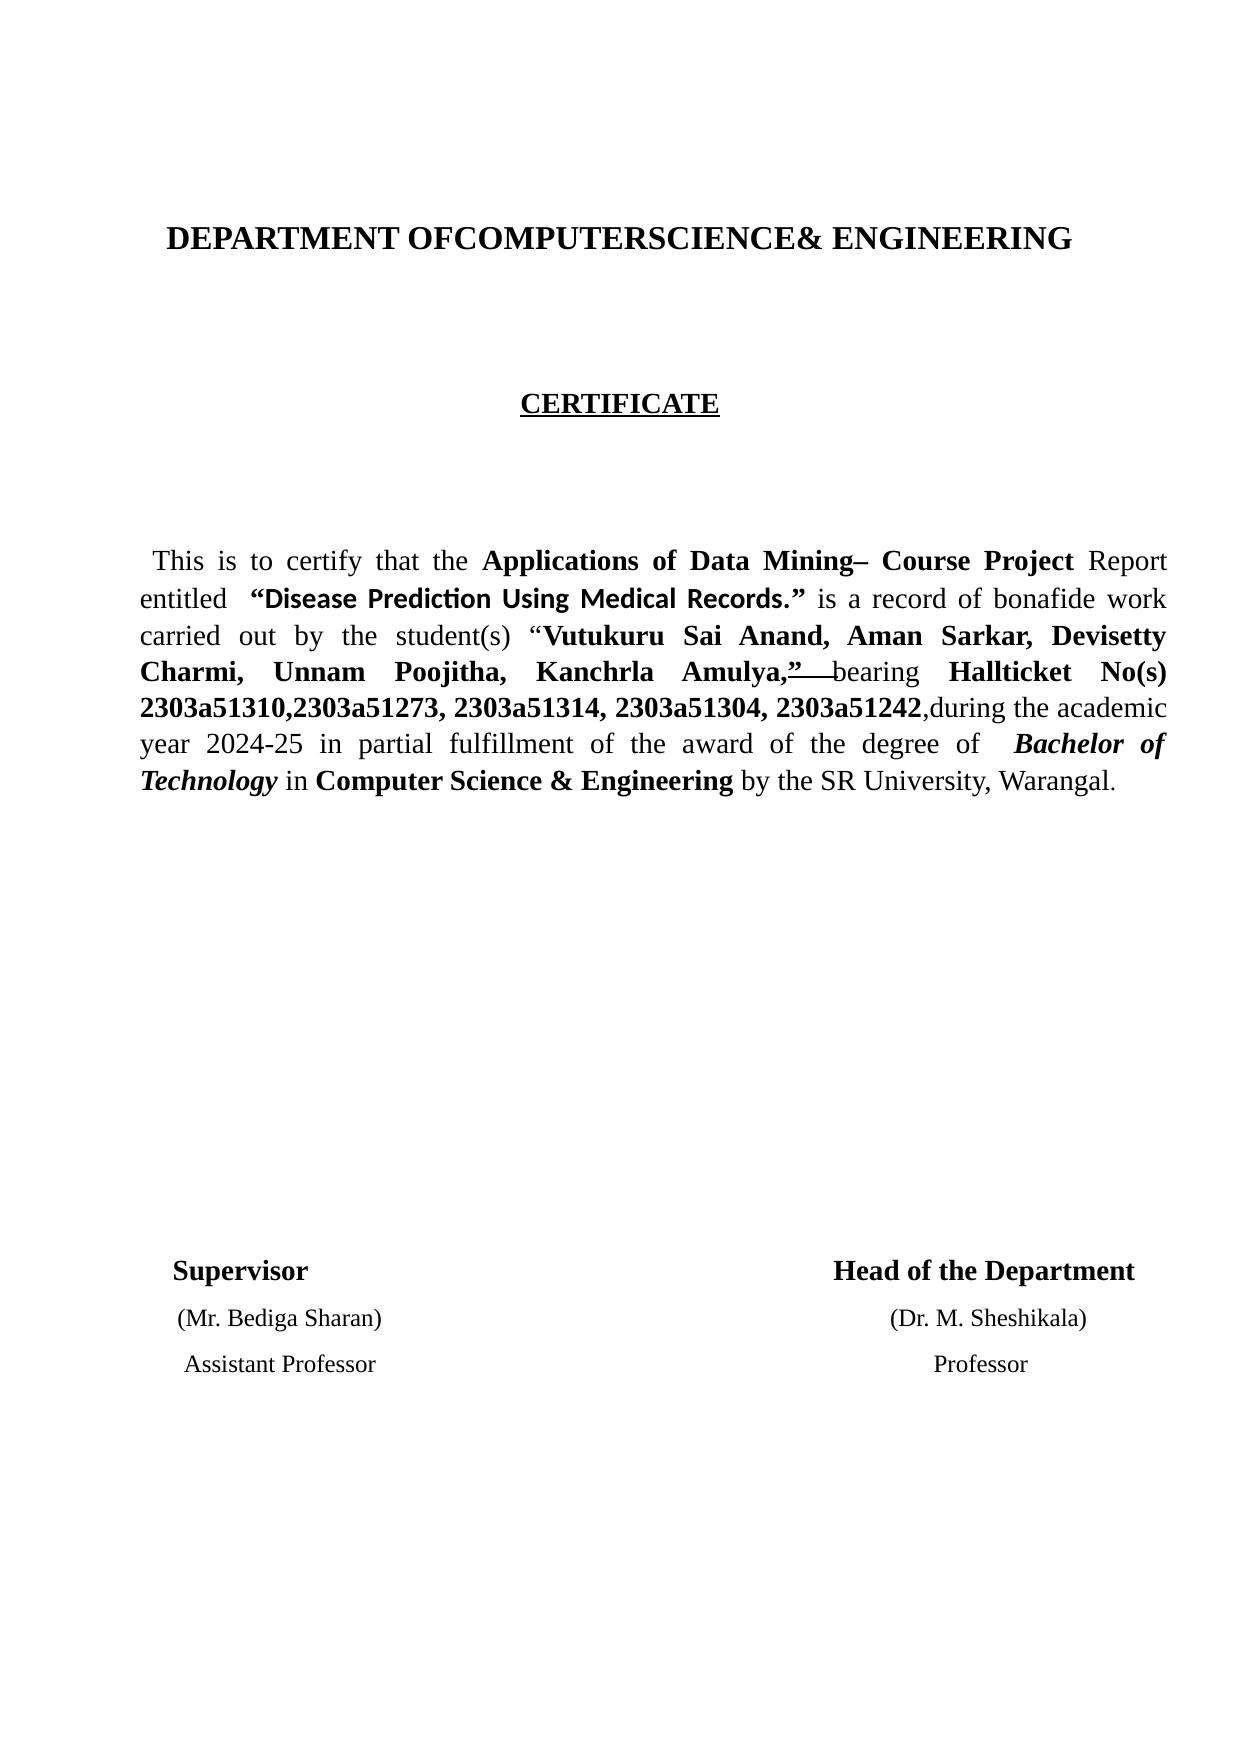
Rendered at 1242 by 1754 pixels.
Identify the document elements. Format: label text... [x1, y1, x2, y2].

text Assistant Professor Professor [154, 1349, 1167, 1378]
text (Mr. Bediga Sharan) (Dr. M. Sheshikala) [139, 1303, 1167, 1332]
text This is to certify that the Applications of Data Mining– Course Project Report entitled “Disease Prediction Using Medical Records.” is a record of bonafide work carried out by the student(s) “Vutukuru Sai Anand, Aman Sarkar, Devisetty Charmi, Unnam Poojitha, Kanchrla Amulya,” bearing Hallticket No(s) 2303a51310,2303a51273, 2303a51314, 2303a51304, 2303a51242,during the academic year 2024-25 in partial fulfillment of the award of the degree of Bachelor of Technology in Computer Science & Engineering by the SR University, Warangal. [139, 543, 1167, 796]
subtitle DEPARTMENT OFCOMPUTERSCIENCE& ENGINEERING [166, 218, 1167, 257]
subtitle Supervisor Head of the Department [139, 1253, 1167, 1287]
text CERTIFICATE [139, 386, 1100, 420]
